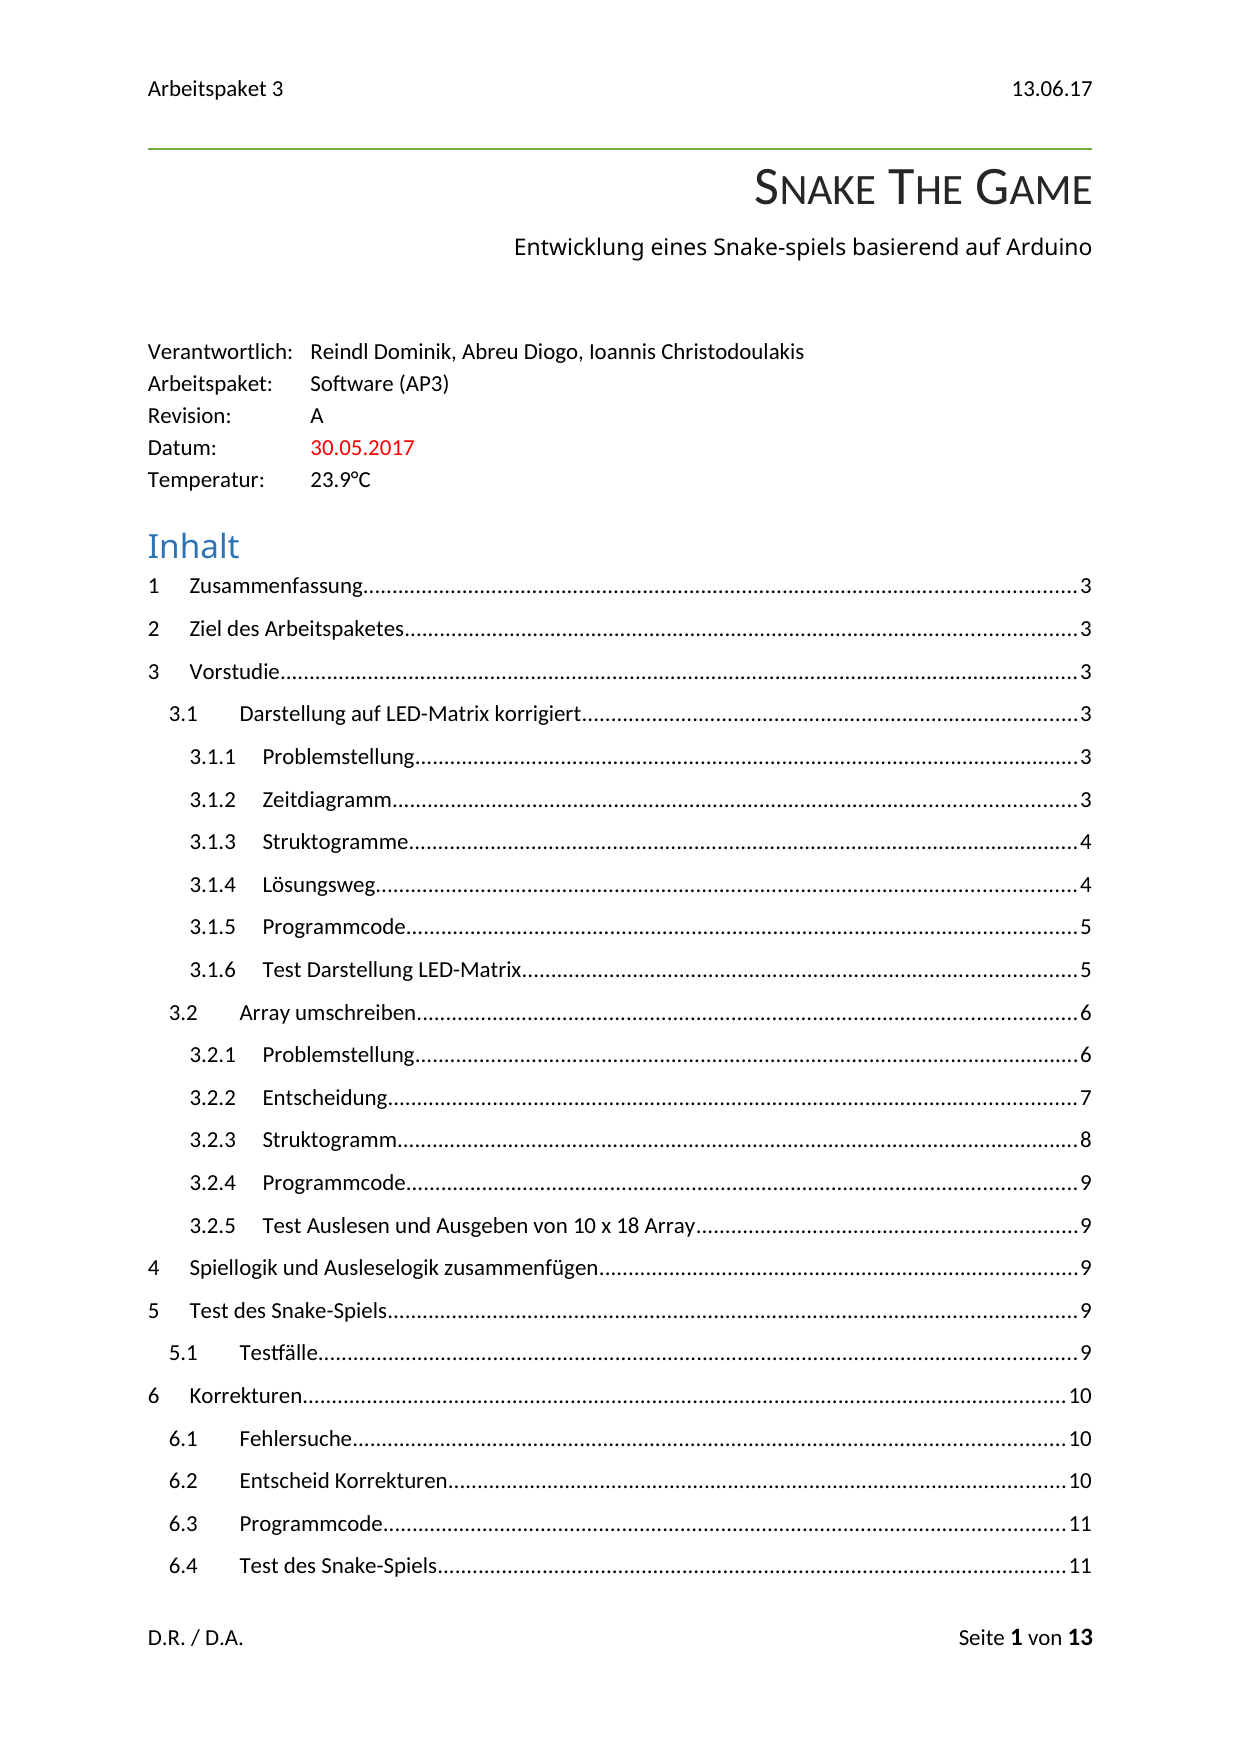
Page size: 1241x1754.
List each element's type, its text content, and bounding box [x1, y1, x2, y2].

title Snake The Game [148, 150, 1092, 218]
subtitle Entwicklung eines Snake-spiels basierend auf Arduino [148, 231, 1092, 262]
text Verantwortlich: Reindl Dominik, Abreu Diogo, Ioannis Christodoulakis Arbeitspaket: Software (AP3) Revision: A Datum: 30.05.2017 Temperatur: 23.9°C [148, 337, 1092, 493]
